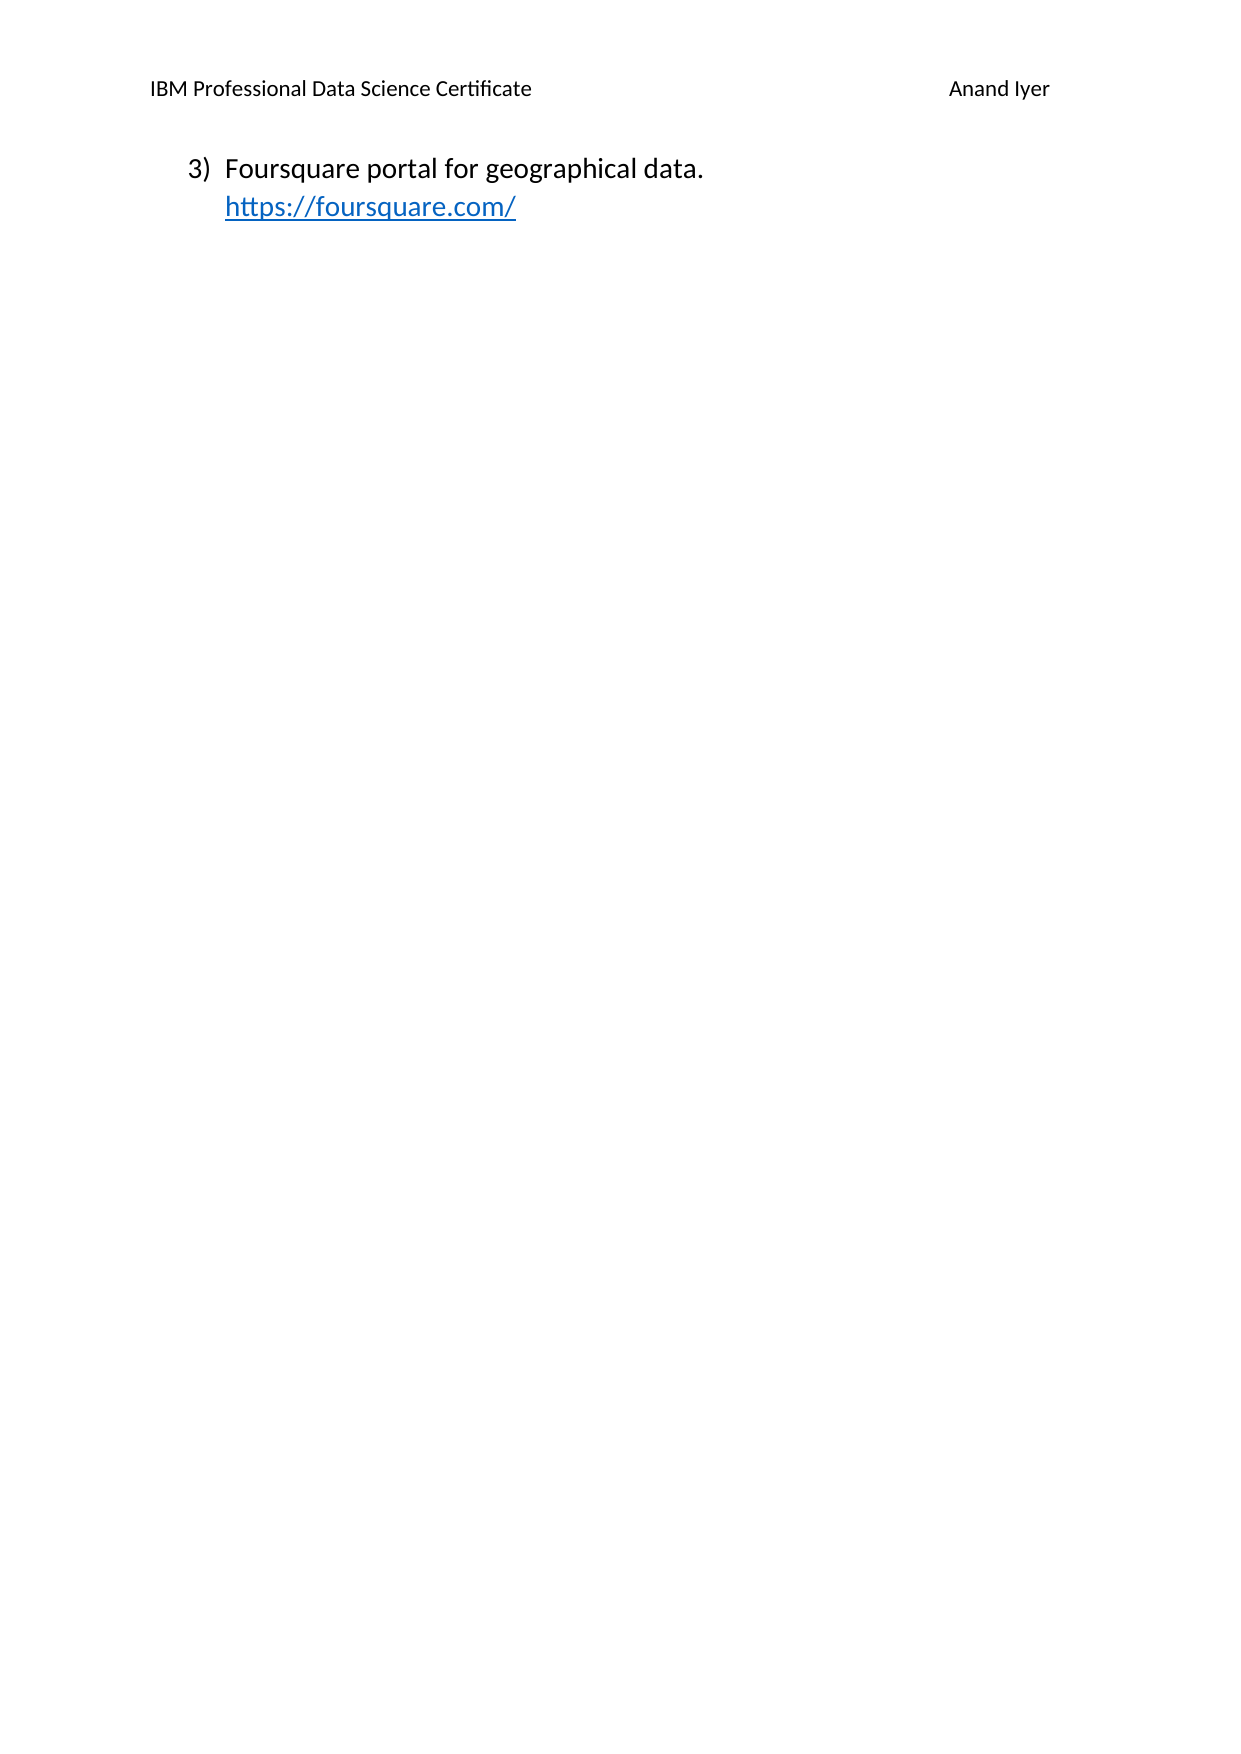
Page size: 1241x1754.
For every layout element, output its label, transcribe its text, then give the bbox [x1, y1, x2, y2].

list https://foursquare.com/ [225, 188, 1090, 224]
list Foursquare portal for geographical data. [187, 150, 1090, 186]
